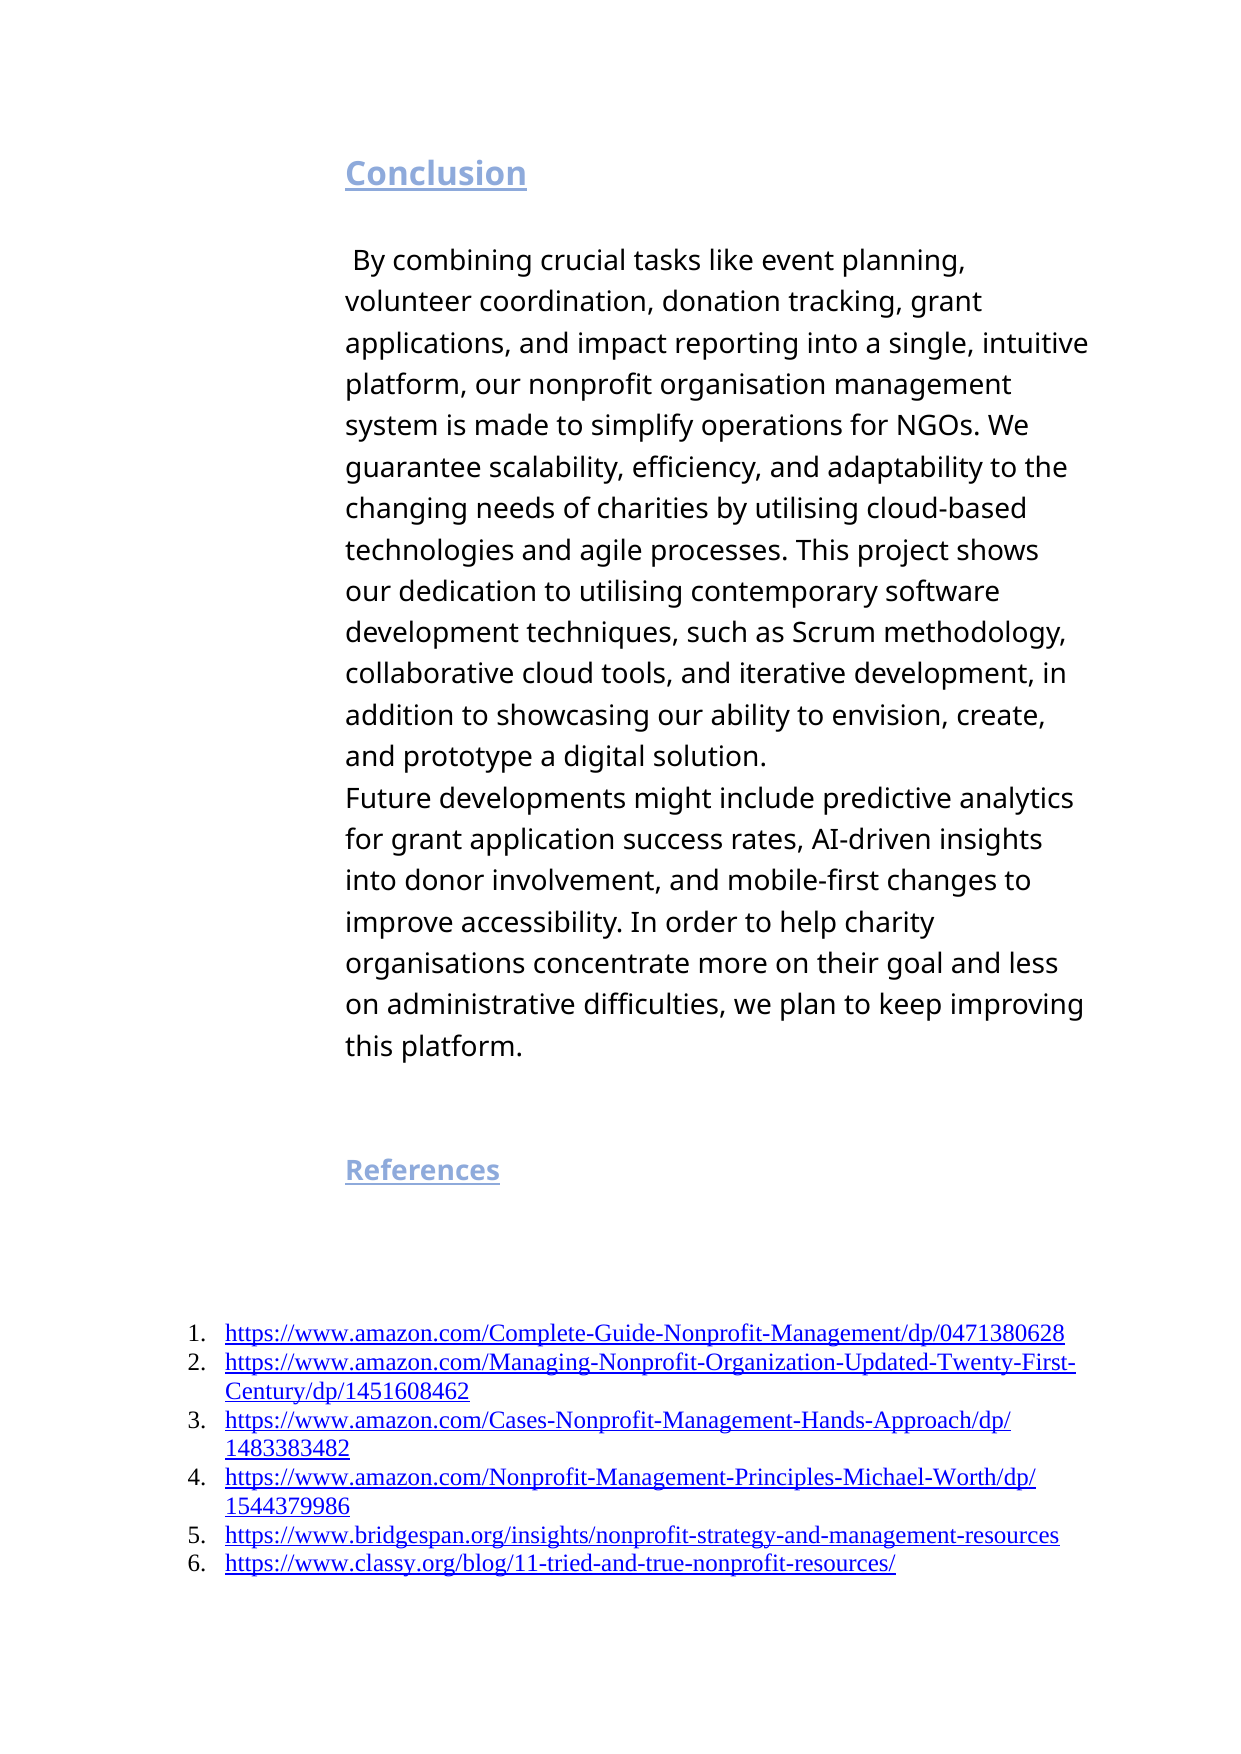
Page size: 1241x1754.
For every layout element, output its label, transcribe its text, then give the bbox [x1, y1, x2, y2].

list https://www.amazon.com/Managing-Nonprofit-Organization-Updated-Twenty-First-Century/dp/1451608462 [187, 1347, 1090, 1405]
list https://www.classy.org/blog/11-tried-and-true-nonprofit-resources/ [187, 1548, 1090, 1577]
list https://www.amazon.com/Cases-Nonprofit-Management-Hands-Approach/dp/1483383482 [187, 1405, 1090, 1462]
list By combining crucial tasks like event planning, volunteer coordination, donation tracking, grant applications, and impact reporting into a single, intuitive platform, our nonprofit organisation management system is made to simplify operations for NGOs. We guarantee scalability, efficiency, and adaptability to the changing needs of charities by utilising cloud-based technologies and agile processes. This project shows our dedication to utilising contemporary software development techniques, such as Scrum methodology, collaborative cloud tools, and iterative development, in addition to showcasing our ability to envision, create, and prototype a digital solution. [345, 240, 1090, 775]
list https://www.amazon.com/Complete-Guide-Nonprofit-Management/dp/0471380628 [187, 1318, 1090, 1347]
list Future developments might include predictive analytics for grant application success rates, AI-driven insights into donor involvement, and mobile-first changes to improve accessibility. In order to help charity organisations concentrate more on their goal and less on administrative difficulties, we plan to keep improving this platform. [345, 778, 1090, 1064]
list https://www.bridgespan.org/insights/nonprofit-strategy-and-management-resources [187, 1520, 1090, 1548]
list Conclusion [345, 150, 1090, 195]
list References [345, 1150, 1090, 1188]
list https://www.amazon.com/Nonprofit-Management-Principles-Michael-Worth/dp/1544379986 [187, 1462, 1090, 1520]
